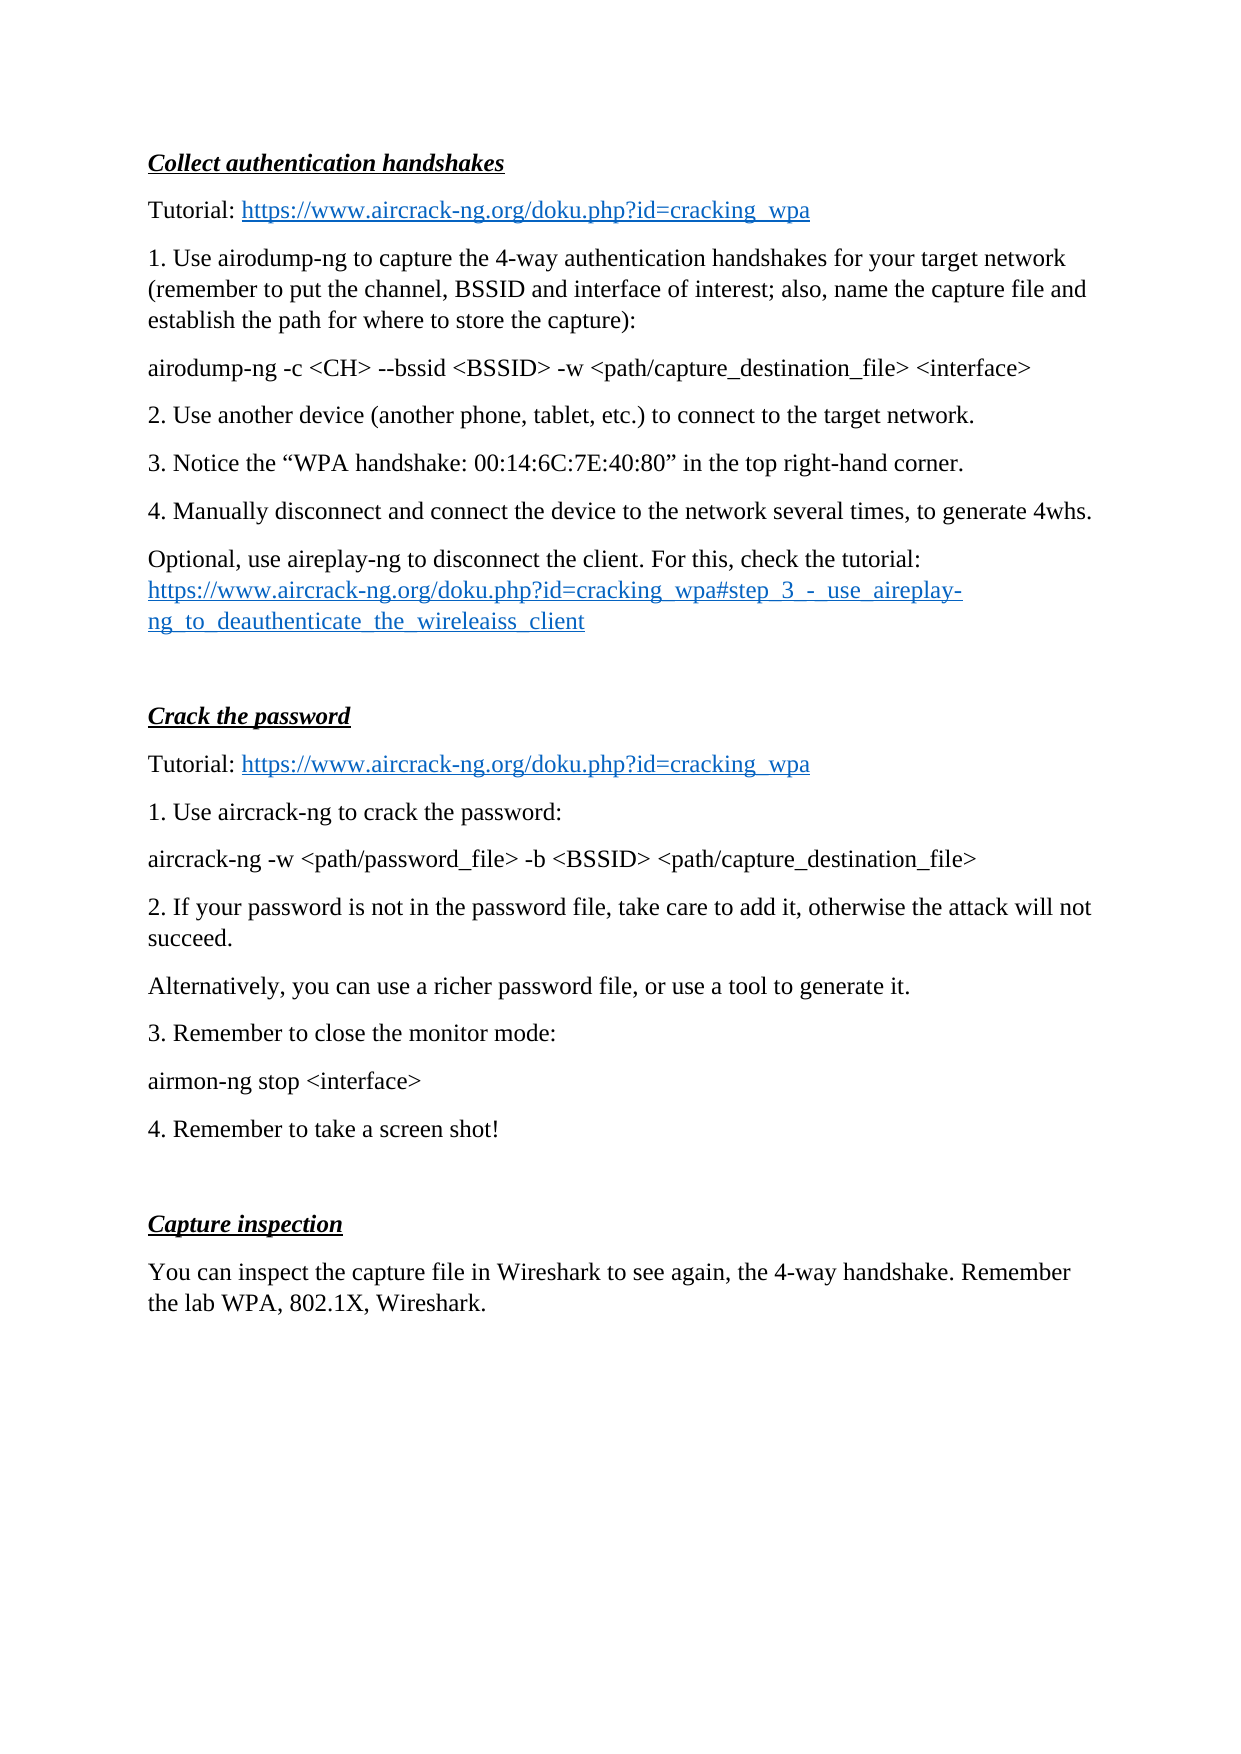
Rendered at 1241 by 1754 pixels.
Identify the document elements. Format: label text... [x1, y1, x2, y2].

text Optional, use aireplay-ng to disconnect the client. For this, check the tutorial: https://www.aircrack-ng.org/doku.php?id=cracking_wpa#step_3_-_use_aireplay-ng_to_deauthenticate_the_wireleaiss_client [148, 544, 1093, 634]
text 2. If your password is not in the password file, take care to add it, otherwise the attack will not succeed. [148, 892, 1093, 952]
text 1. Use aircrack-ng to crack the password: [148, 797, 1093, 825]
text 2. Use another device (another phone, tablet, etc.) to connect to the target network. [148, 401, 1093, 429]
text 1. Use airodump-ng to capture the 4-way authentication handshakes for your target network (remember to put the channel, BSSID and interface of interest; also, name the capture file and establish the path for where to store the capture): [148, 243, 1093, 334]
text 3. Notice the “WPA handshake: 00:14:6C:7E:40:80” in the top right-hand corner. [148, 448, 1093, 477]
text Tutorial: https://www.aircrack-ng.org/doku.php?id=cracking_wpa [148, 749, 1093, 778]
text aircrack-ng -w <path/password_file> -b <BSSID> <path/capture_destination_file> [148, 844, 1093, 873]
text You can inspect the capture file in Wireshark to see again, the 4-way handshake. Remember the lab WPA, 802.1X, Wireshark. [148, 1257, 1093, 1317]
text Crack the password [148, 701, 1093, 730]
text airodump-ng -c <CH> --bssid <BSSID> -w <path/capture_destination_file> <interface> [148, 353, 1093, 382]
text Tutorial: https://www.aircrack-ng.org/doku.php?id=cracking_wpa [148, 195, 1093, 224]
text Capture inspection [148, 1209, 1093, 1238]
text 3. Remember to close the monitor mode: [148, 1018, 1093, 1047]
text 4. Remember to take a screen shot! [148, 1114, 1093, 1143]
text 4. Manually disconnect and connect the device to the network several times, to generate 4whs. [148, 496, 1093, 525]
text airmon-ng stop <interface> [148, 1066, 1093, 1095]
text Alternatively, you can use a richer password file, or use a tool to generate it. [148, 971, 1093, 999]
text Collect authentication handshakes [148, 148, 1093, 176]
